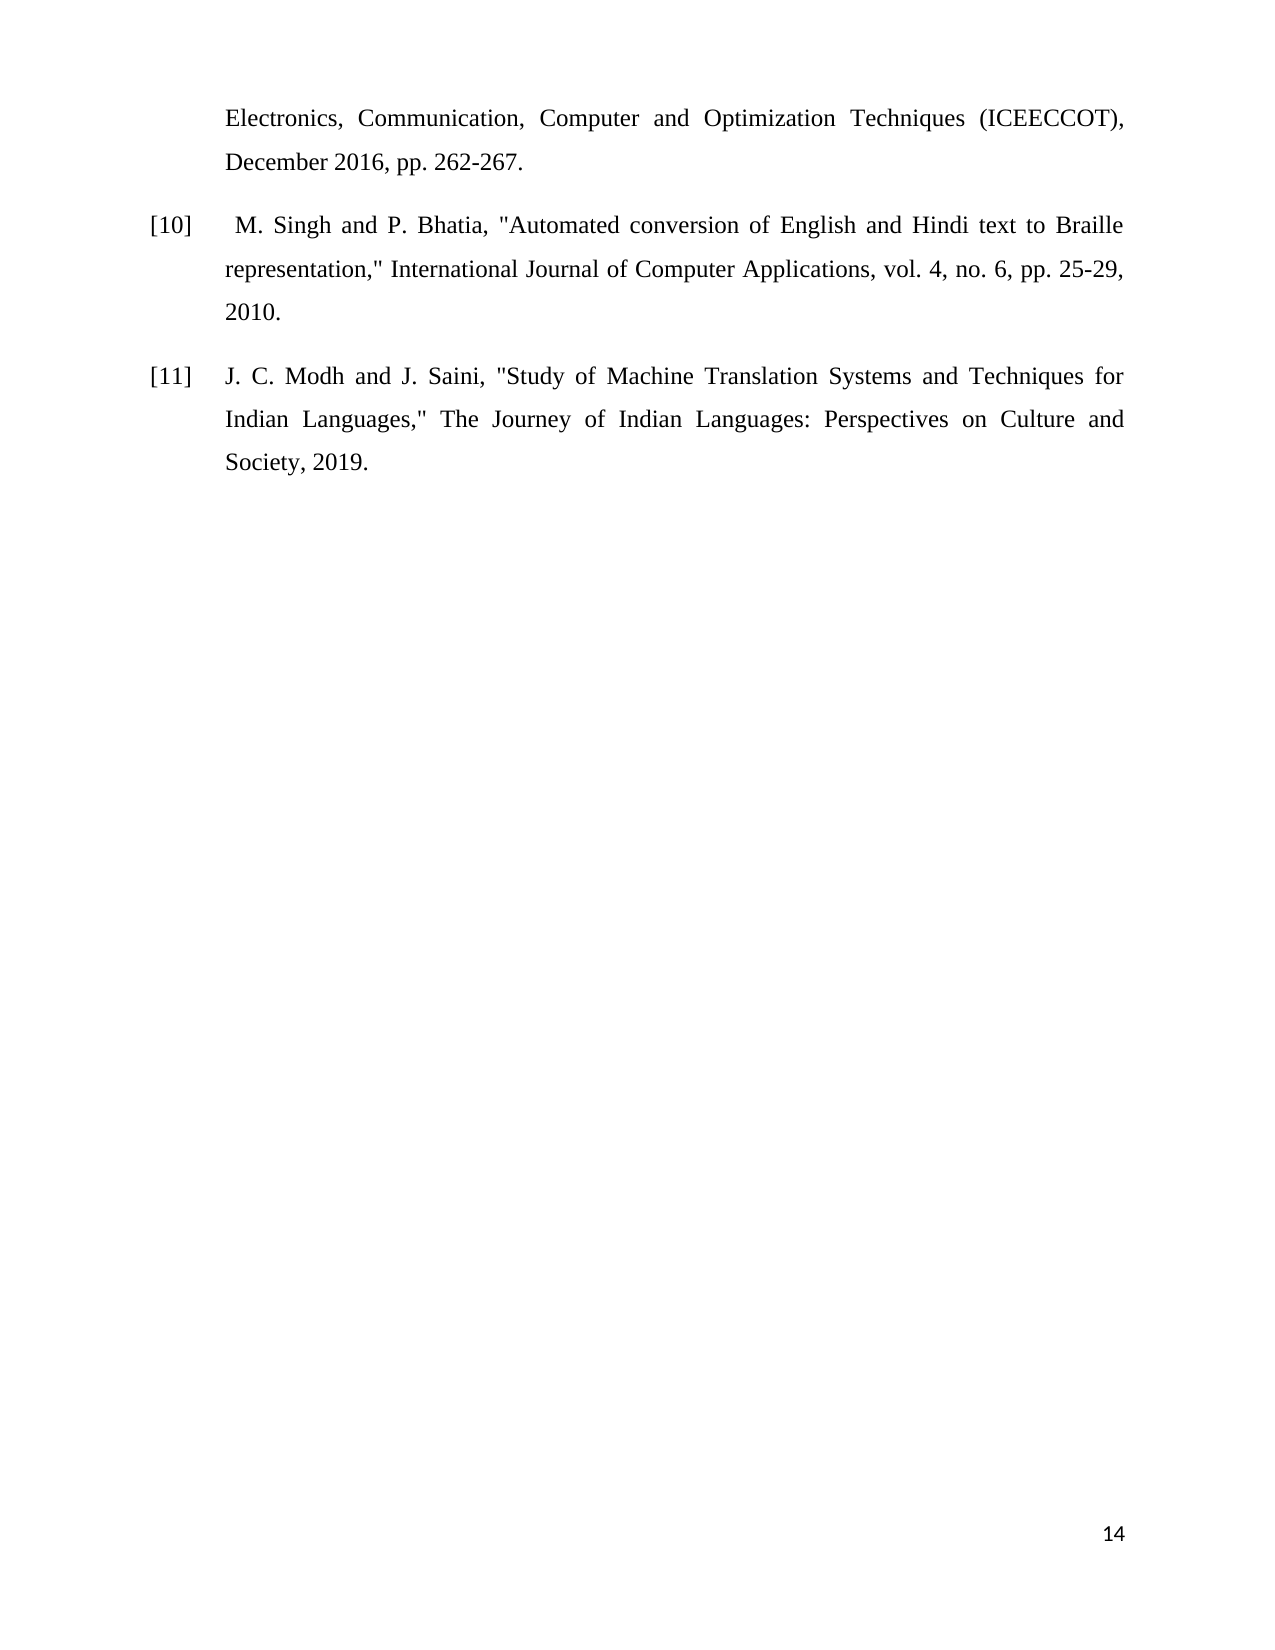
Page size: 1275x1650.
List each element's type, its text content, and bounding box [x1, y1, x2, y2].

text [150, 103, 1125, 175]
text [11] J. C. Modh and J. Saini, "Study of Machine Translation Systems and Techniques for Indian Languages," The Journey of Indian Languages: Perspectives on Culture and Society, 2019. [150, 361, 1125, 476]
text [10] M. Singh and P. Bhatia, "Automated conversion of English and Hindi text to Braille representation," International Journal of Computer Applications, vol. 4, no. 6, pp. 25-29, 2010. [150, 211, 1125, 326]
